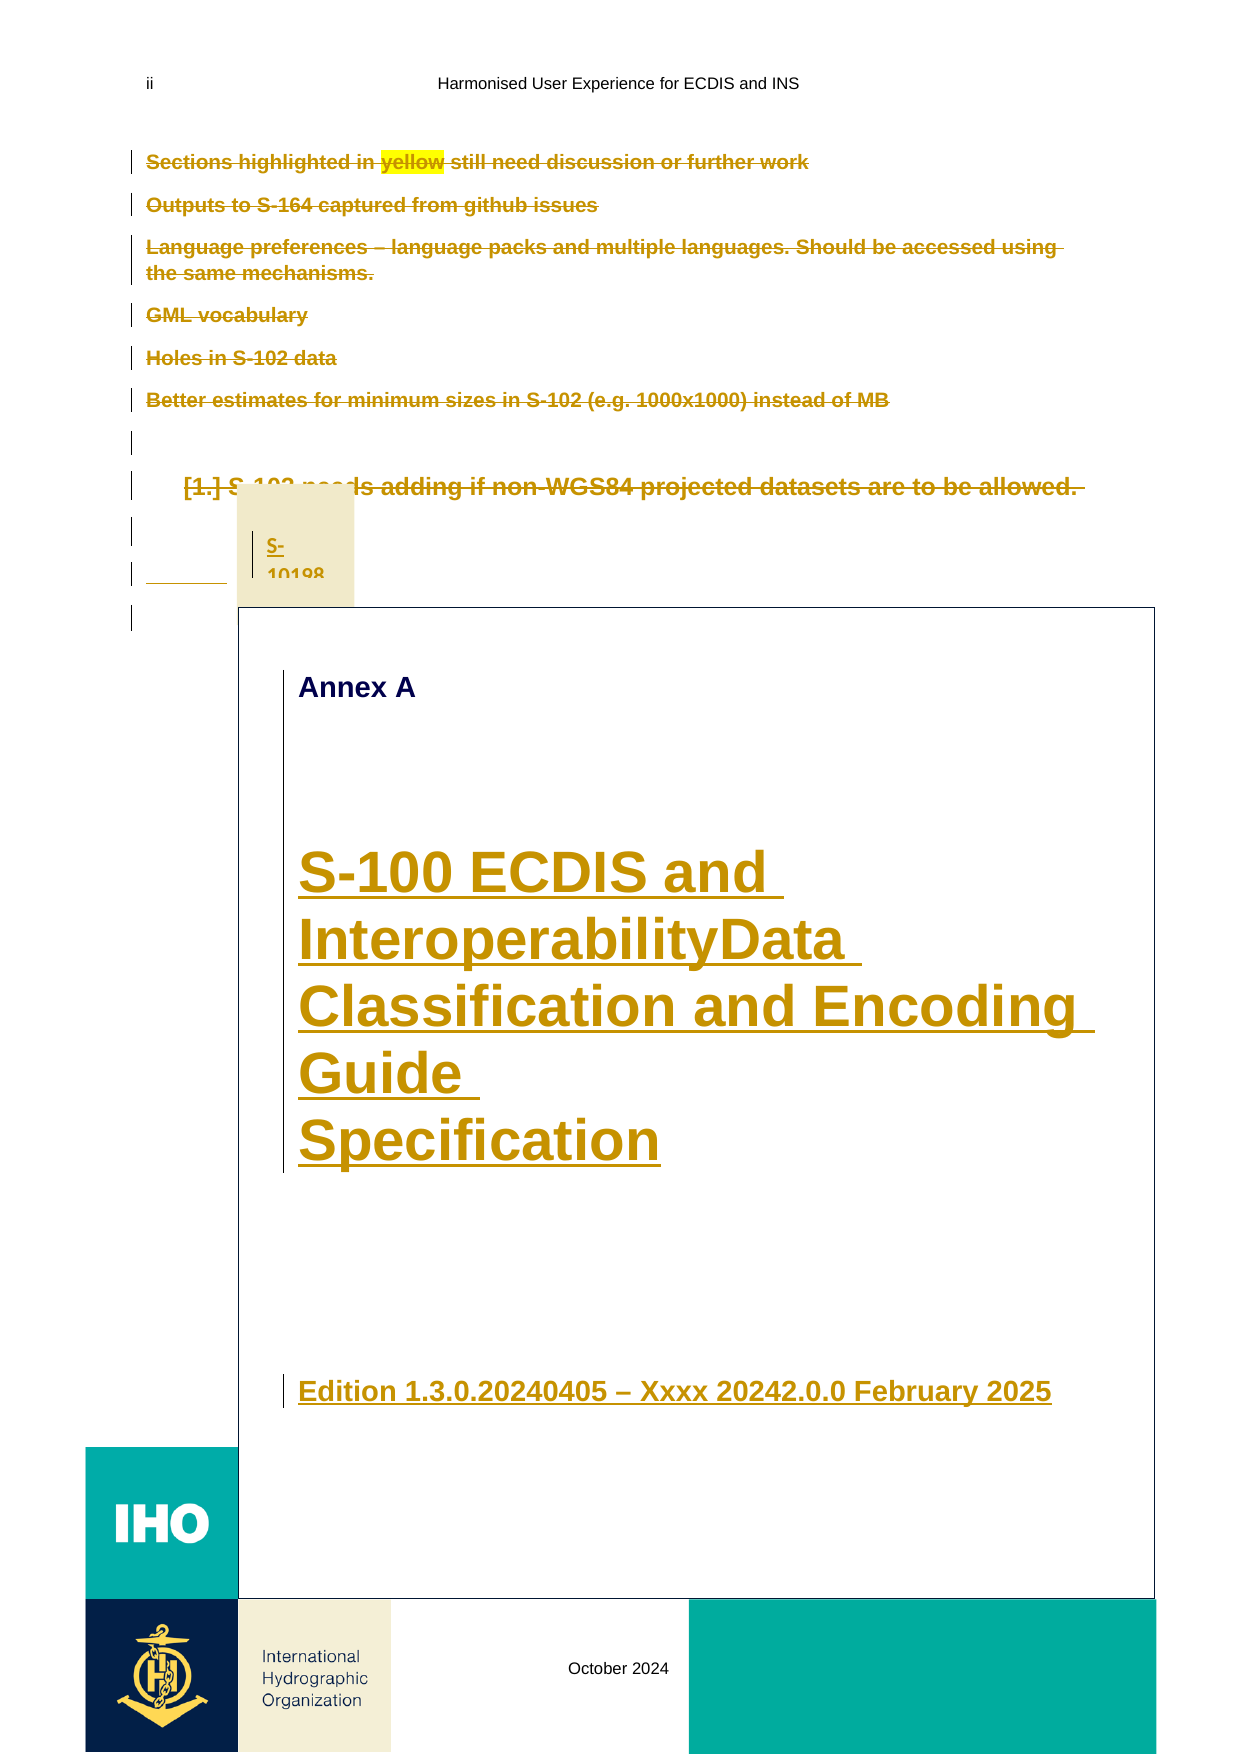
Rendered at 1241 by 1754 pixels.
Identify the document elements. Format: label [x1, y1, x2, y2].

picture [85, 1447, 391, 1752]
